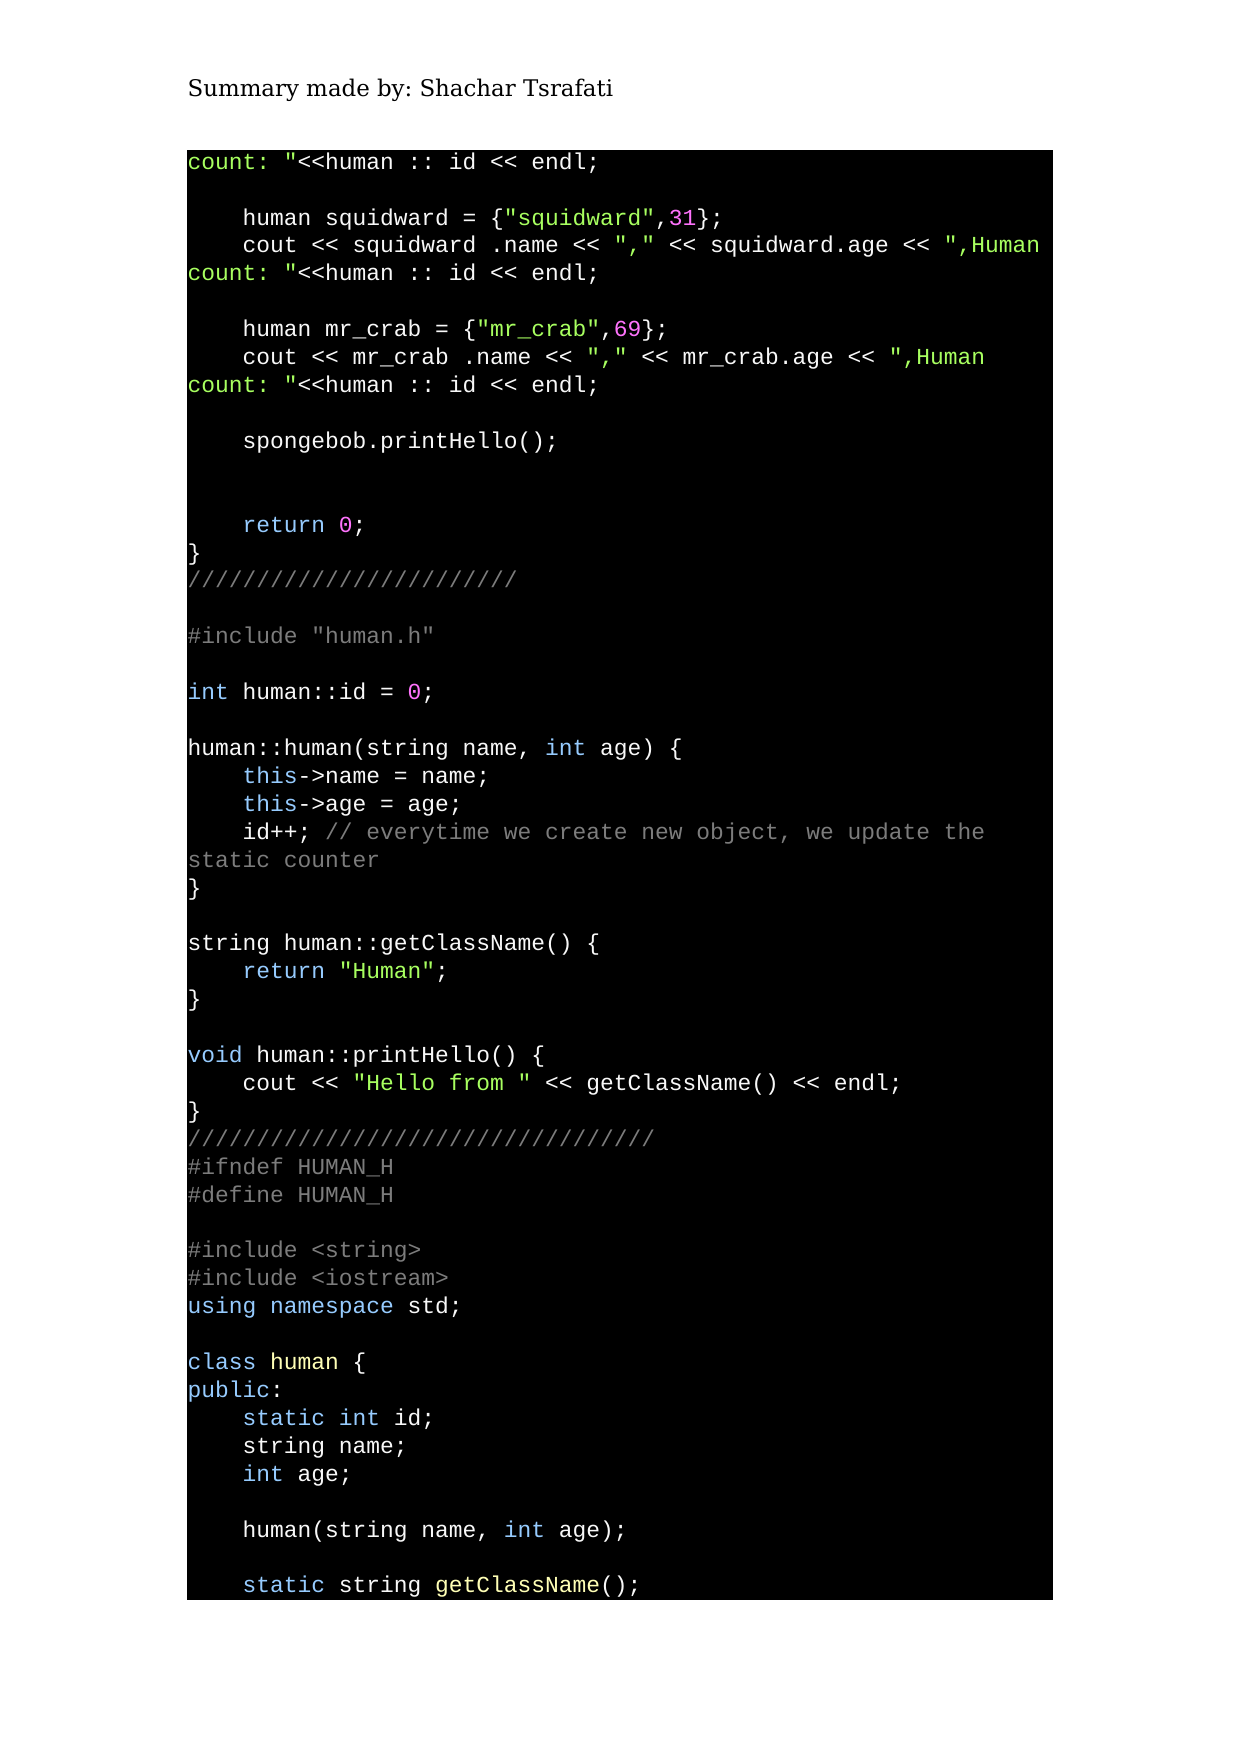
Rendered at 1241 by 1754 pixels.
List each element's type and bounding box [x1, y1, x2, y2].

text [187, 150, 1053, 1600]
